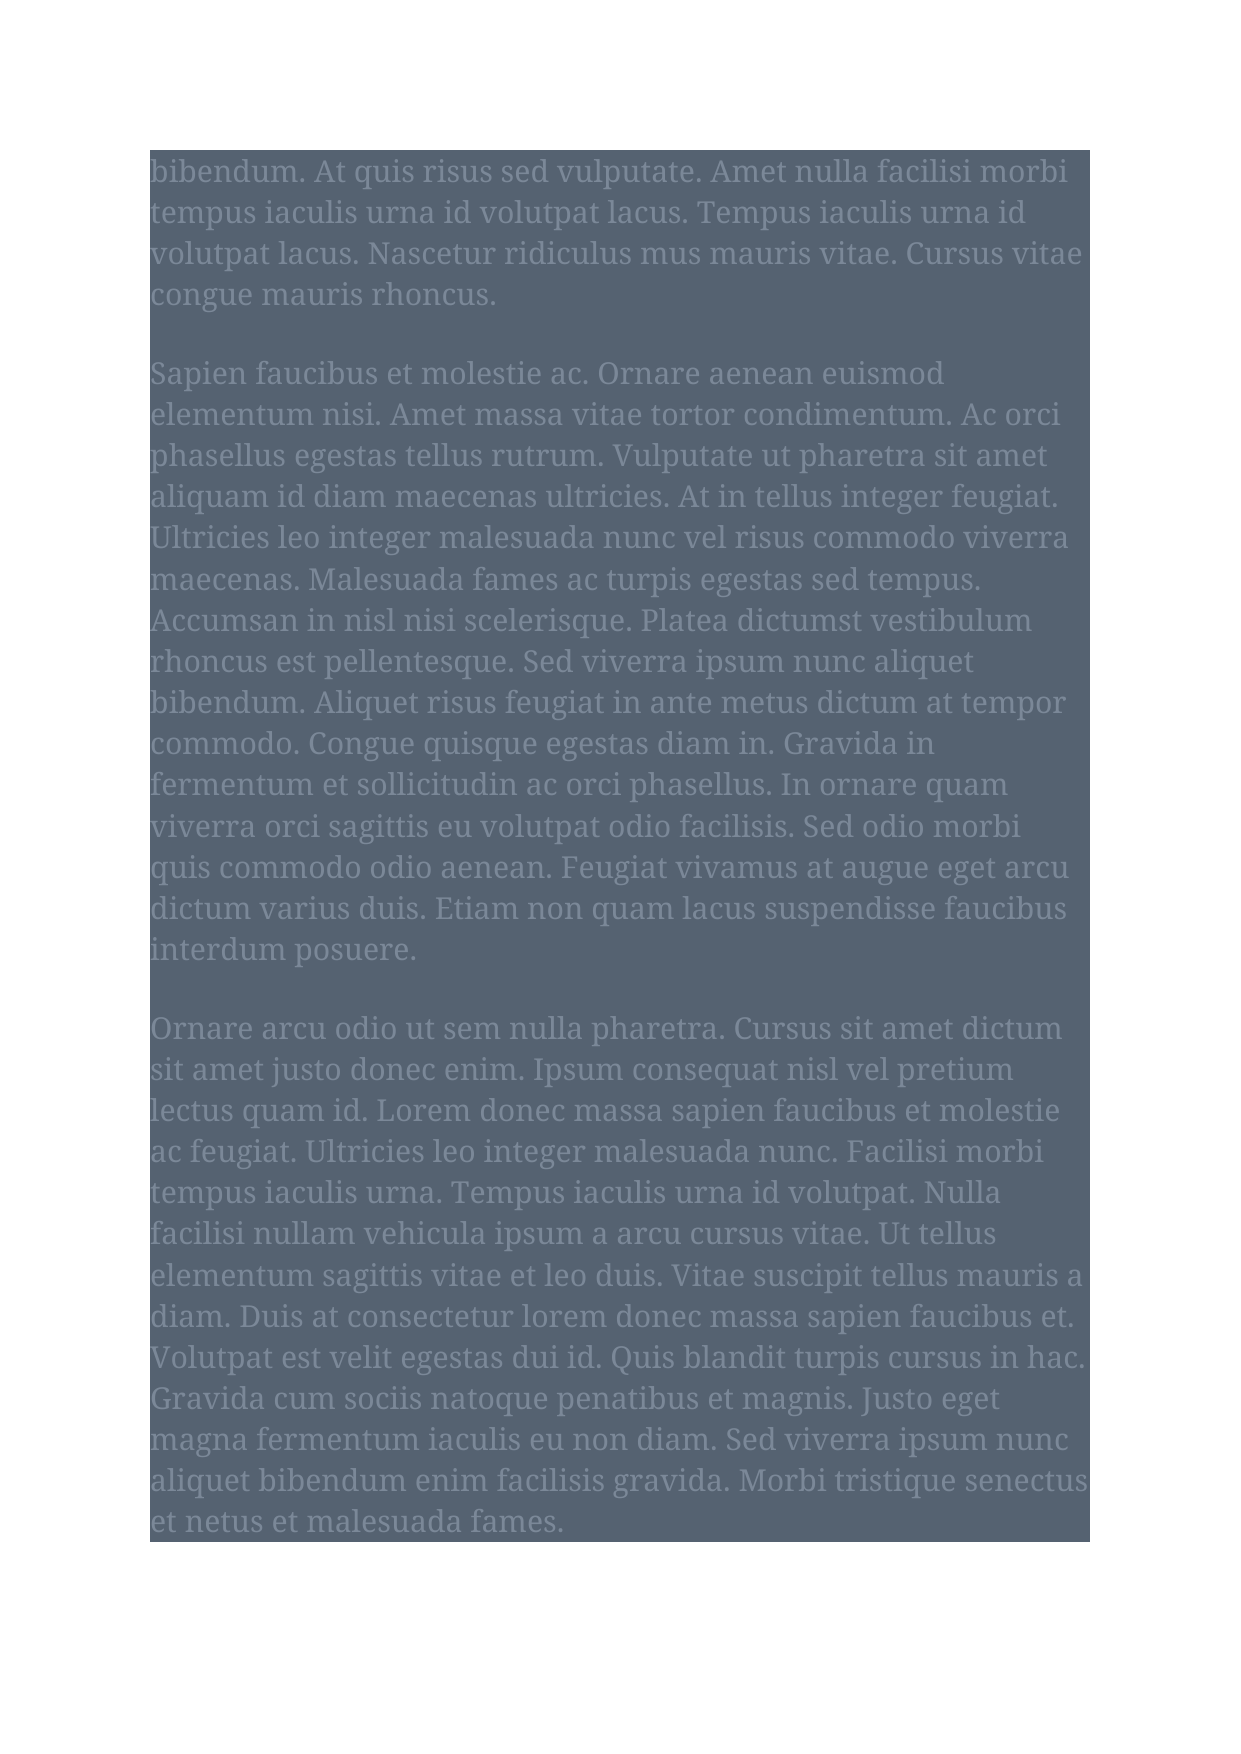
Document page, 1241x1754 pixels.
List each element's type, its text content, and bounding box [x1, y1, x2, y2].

text Sapien faucibus et molestie ac. Ornare aenean euismod elementum nisi. Amet massa vitae tortor condimentum. Ac orci phasellus egestas tellus rutrum. Vulputate ut pharetra sit amet aliquam id diam maecenas ultricies. At in tellus integer feugiat. Ultricies leo integer malesuada nunc vel risus commodo viverra maecenas. Malesuada fames ac turpis egestas sed tempus. Accumsan in nisl nisi scelerisque. Platea dictumst vestibulum rhoncus est pellentesque. Sed viverra ipsum nunc aliquet bibendum. Aliquet risus feugiat in ante metus dictum at tempor commodo. Congue quisque egestas diam in. Gravida in fermentum et sollicitudin ac orci phasellus. In ornare quam viverra orci sagittis eu volutpat odio facilisis. Sed odio morbi quis commodo odio aenean. Feugiat vivamus at augue eget arcu dictum varius duis. Etiam non quam lacus suspendisse faucibus interdum posuere. [150, 352, 1090, 969]
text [150, 150, 1090, 314]
text Ornare arcu odio ut sem nulla pharetra. Cursus sit amet dictum sit amet justo donec enim. Ipsum consequat nisl vel pretium lectus quam id. Lorem donec massa sapien faucibus et molestie ac feugiat. Ultricies leo integer malesuada nunc. Facilisi morbi tempus iaculis urna. Tempus iaculis urna id volutpat. Nulla facilisi nullam vehicula ipsum a arcu cursus vitae. Ut tellus elementum sagittis vitae et leo duis. Vitae suscipit tellus mauris a diam. Duis at consectetur lorem donec massa sapien faucibus et. Volutpat est velit egestas dui id. Quis blandit turpis cursus in hac. Gravida cum sociis natoque penatibus et magnis. Justo eget magna fermentum iaculis eu non diam. Sed viverra ipsum nunc aliquet bibendum enim facilisis gravida. Morbi tristique senectus et netus et malesuada fames. [150, 1007, 1090, 1542]
